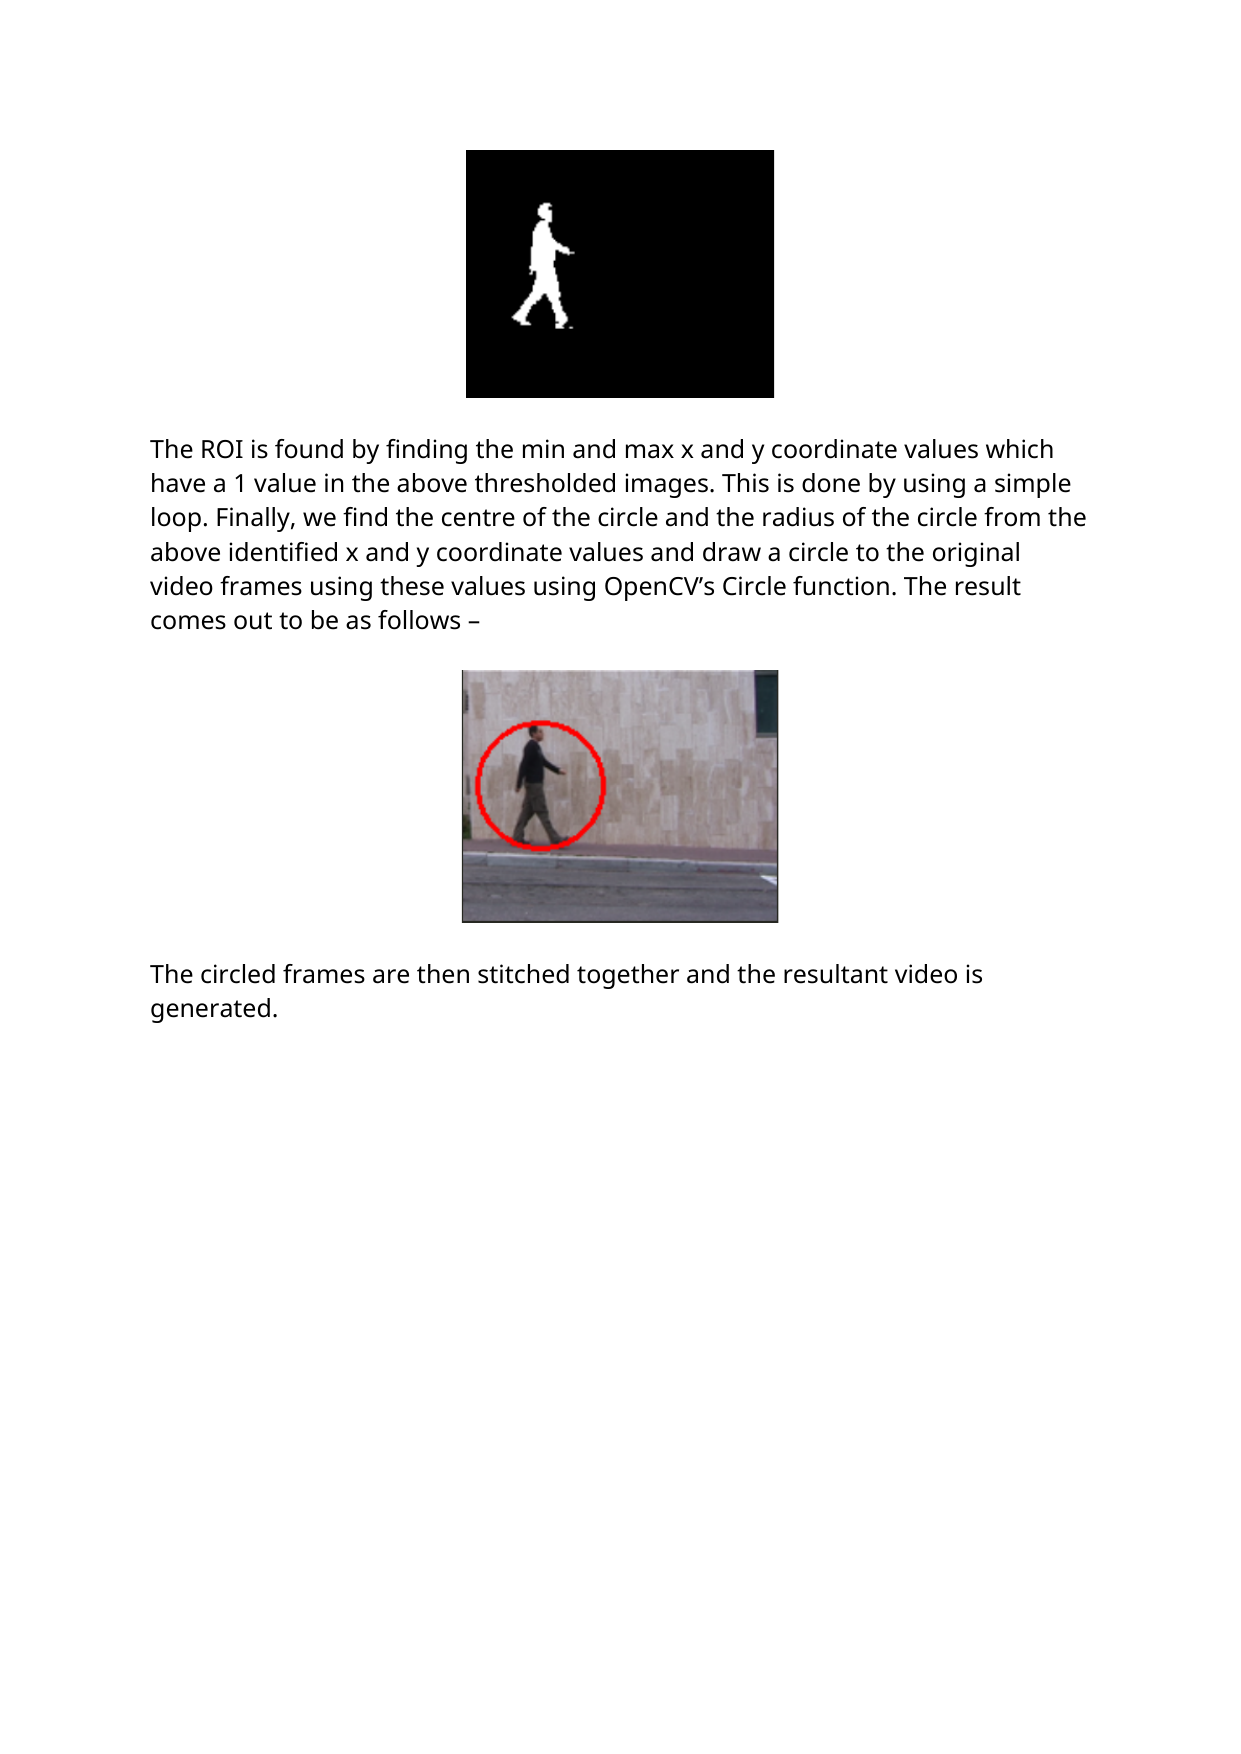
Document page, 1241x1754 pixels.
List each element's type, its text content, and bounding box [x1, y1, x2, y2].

picture [461, 670, 779, 923]
text The circled frames are then stitched together and the resultant video is generated. [150, 957, 1090, 1025]
picture [466, 150, 775, 398]
text The ROI is found by finding the min and max x and y coordinate values which have a 1 value in the above thresholded images. This is done by using a simple loop. Finally, we find the centre of the circle and the radius of the circle from the above identified x and y coordinate values and draw a circle to the original video frames using these values using OpenCV’s Circle function. The result comes out to be as follows – [150, 432, 1090, 636]
